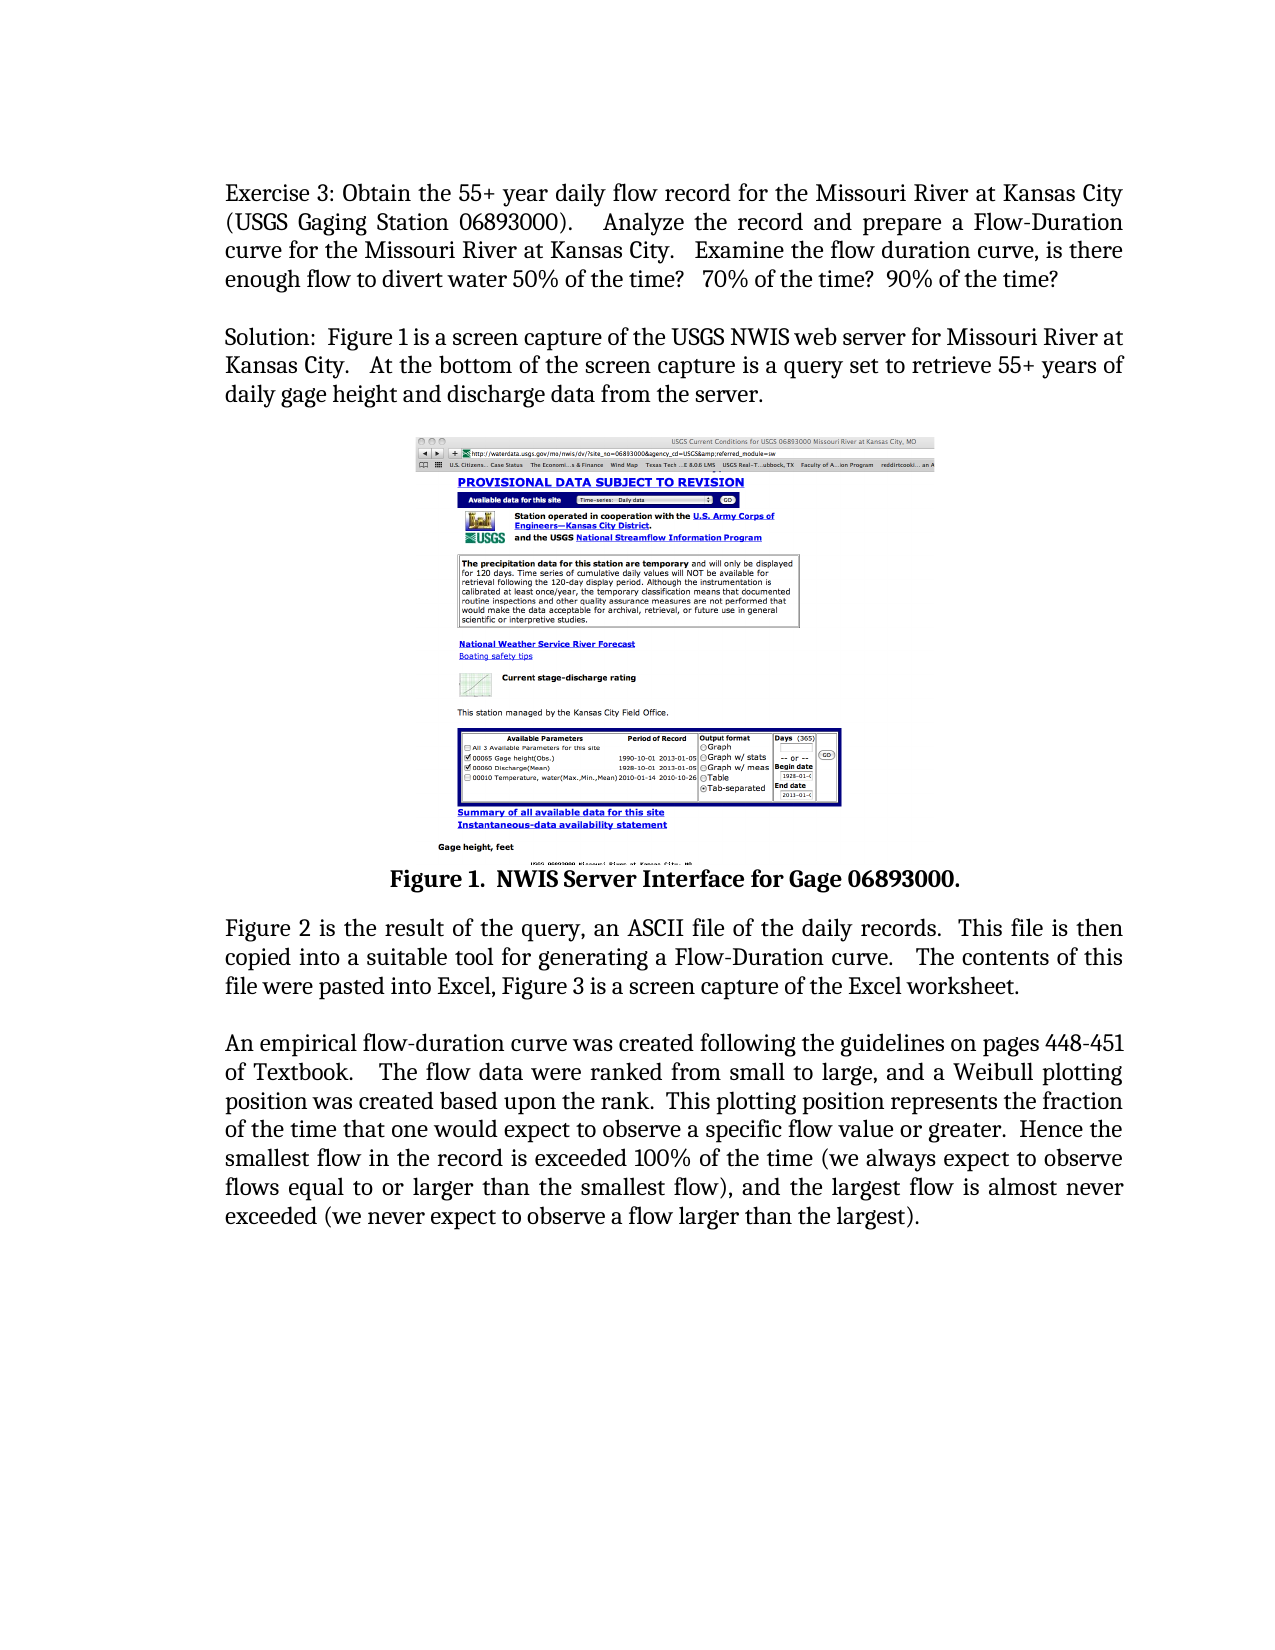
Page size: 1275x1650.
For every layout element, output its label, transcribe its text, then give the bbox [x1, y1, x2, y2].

text Solution: Figure 1 is a screen capture of the USGS NWIS web server for Missouri River at Kansas City. At the bottom of the screen capture is a query set to retrieve 55+ years of daily gage height and discharge data from the server. [225, 322, 1125, 409]
text Exercise 3: Obtain the 55+ year daily flow record for the Missouri River at Kansas City (USGS Gaging Station 06893000). Analyze the record and prepare a Flow-Duration curve for the Missouri River at Kansas City. Examine the flow duration curve, is there enough flow to divert water 50% of the time? 70% of the time? 90% of the time? [225, 179, 1125, 294]
text Figure 2 is the result of the query, an ASCII file of the daily records. This file is then copied into a suitable tool for generating a Flow-Duration curve. The contents of this file were pasted into Excel, Figure 3 is a screen capture of the Excel worksheet. [225, 914, 1125, 1000]
text An empirical flow-duration curve was created following the guidelines on pages 448-451 of Textbook. The flow data were ranked from small to large, and a Weibull plotting position was created based upon the rank. This plotting position represents the fraction of the time that one would expect to observe a specific flow value or greater. Hence the smallest flow in the record is exceeded 100% of the time (we always expect to observe flows equal to or larger than the smallest flow), and the largest flow is almost never exceeded (we never expect to observe a flow larger than the largest). [225, 1029, 1125, 1230]
picture [415, 437, 935, 865]
text Figure 1. NWIS Server Interface for Gage 06893000. [225, 864, 1125, 893]
